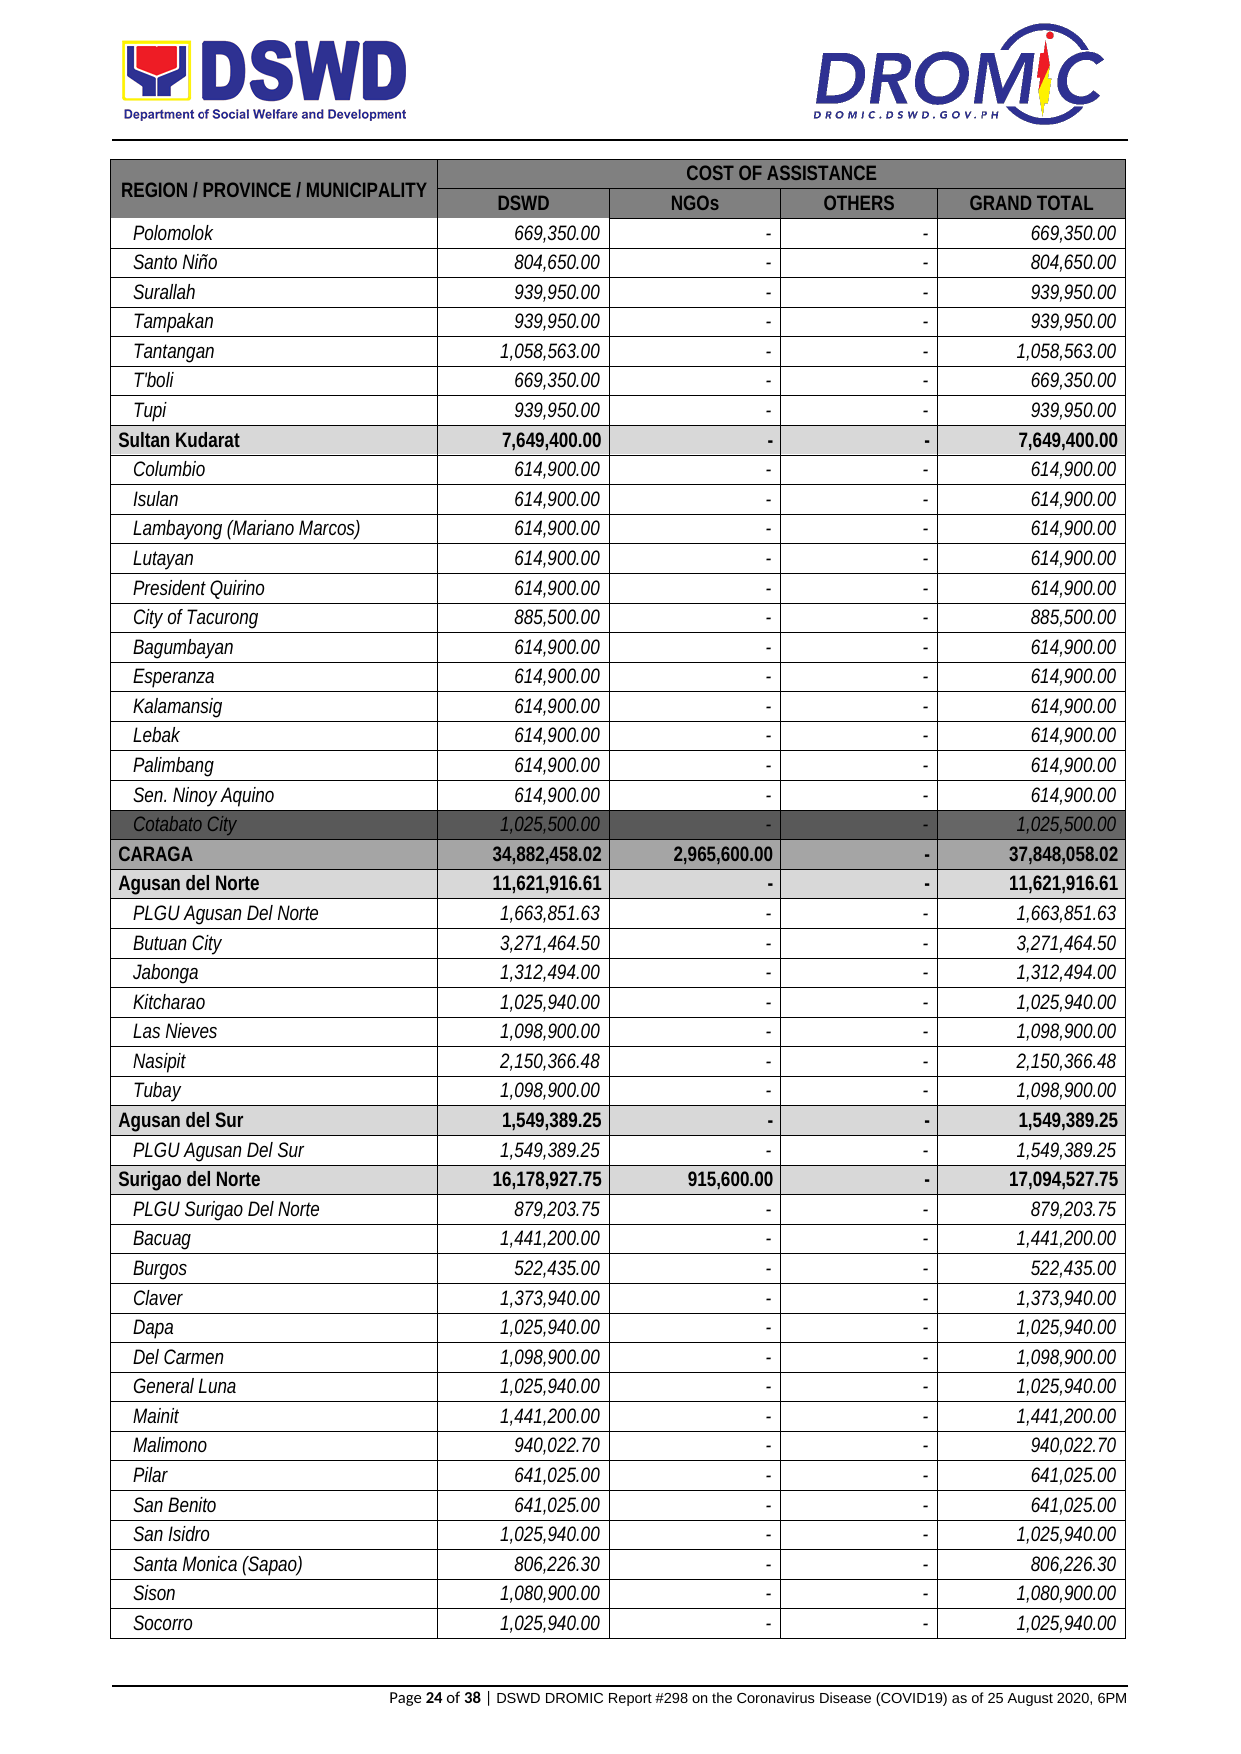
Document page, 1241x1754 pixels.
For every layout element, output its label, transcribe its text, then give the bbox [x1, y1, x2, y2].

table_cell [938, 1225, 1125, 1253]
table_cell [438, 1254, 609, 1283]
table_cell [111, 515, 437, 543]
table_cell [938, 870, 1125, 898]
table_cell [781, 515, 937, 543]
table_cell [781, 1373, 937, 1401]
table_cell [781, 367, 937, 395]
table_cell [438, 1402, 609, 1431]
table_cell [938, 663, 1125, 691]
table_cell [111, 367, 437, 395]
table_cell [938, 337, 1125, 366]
table_cell NGOs [610, 189, 780, 218]
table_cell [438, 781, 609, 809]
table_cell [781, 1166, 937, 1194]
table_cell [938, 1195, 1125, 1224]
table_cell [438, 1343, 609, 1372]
table_header REGION / PROVINCE / MUNICIPALITY [111, 160, 437, 218]
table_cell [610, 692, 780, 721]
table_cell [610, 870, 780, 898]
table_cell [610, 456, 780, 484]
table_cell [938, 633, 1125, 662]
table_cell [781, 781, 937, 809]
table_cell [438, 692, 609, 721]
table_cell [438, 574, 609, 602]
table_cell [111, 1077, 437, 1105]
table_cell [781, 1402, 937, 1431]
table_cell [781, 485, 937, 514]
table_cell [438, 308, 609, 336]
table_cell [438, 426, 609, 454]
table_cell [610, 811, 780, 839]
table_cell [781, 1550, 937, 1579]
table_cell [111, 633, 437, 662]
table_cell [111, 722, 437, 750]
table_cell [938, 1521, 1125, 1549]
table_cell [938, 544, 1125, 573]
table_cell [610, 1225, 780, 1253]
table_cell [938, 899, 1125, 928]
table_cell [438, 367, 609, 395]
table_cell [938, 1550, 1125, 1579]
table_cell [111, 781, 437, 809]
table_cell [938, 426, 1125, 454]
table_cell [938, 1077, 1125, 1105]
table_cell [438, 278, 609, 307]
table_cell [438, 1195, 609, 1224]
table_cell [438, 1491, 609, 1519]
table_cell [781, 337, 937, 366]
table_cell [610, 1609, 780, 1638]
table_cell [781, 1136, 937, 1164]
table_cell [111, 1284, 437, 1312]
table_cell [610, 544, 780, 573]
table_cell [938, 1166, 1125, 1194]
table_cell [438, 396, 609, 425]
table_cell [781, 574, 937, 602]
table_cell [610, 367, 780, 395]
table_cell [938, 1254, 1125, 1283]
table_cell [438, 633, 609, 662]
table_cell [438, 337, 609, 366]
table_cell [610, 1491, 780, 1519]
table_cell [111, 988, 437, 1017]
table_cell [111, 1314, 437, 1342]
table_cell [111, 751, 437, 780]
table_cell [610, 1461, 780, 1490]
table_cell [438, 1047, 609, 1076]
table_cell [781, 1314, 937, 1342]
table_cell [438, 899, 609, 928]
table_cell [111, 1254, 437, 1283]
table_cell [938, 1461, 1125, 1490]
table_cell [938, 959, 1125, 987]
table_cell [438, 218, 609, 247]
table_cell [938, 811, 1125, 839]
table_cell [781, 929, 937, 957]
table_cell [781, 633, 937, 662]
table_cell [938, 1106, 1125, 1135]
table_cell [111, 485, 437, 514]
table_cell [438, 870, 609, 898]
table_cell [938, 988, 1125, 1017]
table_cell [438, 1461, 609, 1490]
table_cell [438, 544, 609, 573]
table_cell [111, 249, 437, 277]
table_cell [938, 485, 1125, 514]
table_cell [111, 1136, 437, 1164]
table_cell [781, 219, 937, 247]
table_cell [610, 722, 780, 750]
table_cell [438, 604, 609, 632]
table_cell OTHERS [781, 189, 937, 218]
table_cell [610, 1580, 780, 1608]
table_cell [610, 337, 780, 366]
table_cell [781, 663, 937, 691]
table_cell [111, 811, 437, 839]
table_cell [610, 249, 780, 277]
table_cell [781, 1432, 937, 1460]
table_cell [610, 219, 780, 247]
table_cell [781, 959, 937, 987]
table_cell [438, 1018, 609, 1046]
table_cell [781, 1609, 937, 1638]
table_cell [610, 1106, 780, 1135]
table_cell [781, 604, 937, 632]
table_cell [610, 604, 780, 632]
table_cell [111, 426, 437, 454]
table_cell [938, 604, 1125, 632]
table_header COST OF ASSISTANCE [438, 160, 1125, 188]
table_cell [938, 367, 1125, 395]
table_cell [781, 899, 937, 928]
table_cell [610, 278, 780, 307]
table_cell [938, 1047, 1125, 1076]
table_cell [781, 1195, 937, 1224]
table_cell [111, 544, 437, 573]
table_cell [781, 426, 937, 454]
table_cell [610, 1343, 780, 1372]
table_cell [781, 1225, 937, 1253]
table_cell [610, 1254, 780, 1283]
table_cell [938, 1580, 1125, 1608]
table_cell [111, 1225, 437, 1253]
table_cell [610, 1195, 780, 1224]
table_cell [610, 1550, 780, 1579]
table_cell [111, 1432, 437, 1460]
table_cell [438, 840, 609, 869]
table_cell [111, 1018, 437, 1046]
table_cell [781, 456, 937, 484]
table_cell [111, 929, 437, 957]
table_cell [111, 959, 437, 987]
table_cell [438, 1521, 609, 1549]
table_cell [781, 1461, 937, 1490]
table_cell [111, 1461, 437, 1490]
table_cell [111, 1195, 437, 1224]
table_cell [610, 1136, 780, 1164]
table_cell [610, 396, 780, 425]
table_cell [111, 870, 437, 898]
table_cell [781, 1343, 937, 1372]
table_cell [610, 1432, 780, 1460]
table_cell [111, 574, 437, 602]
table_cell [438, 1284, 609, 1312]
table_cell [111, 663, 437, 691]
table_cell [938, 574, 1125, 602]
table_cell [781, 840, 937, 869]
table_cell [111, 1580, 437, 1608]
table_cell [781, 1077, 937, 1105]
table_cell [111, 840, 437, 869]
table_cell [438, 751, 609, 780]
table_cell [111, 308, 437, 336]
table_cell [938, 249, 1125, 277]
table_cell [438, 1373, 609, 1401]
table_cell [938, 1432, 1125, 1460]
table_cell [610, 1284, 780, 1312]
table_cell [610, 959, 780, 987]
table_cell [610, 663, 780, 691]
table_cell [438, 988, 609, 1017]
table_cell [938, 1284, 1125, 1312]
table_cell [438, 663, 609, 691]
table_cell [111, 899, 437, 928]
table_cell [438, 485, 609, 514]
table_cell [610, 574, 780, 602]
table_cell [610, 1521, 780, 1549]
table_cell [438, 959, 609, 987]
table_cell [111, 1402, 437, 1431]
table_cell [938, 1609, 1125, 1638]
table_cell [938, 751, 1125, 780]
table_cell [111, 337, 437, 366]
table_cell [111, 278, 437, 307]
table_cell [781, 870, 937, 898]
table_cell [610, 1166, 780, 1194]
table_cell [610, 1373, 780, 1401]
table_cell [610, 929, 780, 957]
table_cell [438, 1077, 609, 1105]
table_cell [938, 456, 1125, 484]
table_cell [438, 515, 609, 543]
table_cell GRAND TOTAL [938, 189, 1125, 218]
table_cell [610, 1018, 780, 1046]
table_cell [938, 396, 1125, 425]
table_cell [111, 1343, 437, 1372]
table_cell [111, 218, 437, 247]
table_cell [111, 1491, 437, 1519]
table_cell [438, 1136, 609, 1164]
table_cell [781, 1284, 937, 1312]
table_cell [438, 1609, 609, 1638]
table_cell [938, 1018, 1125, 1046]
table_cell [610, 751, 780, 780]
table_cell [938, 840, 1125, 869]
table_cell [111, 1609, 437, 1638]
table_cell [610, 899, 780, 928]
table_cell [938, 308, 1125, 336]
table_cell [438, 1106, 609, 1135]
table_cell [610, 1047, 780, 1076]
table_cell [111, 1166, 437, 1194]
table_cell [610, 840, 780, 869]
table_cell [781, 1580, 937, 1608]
picture [112, 37, 416, 125]
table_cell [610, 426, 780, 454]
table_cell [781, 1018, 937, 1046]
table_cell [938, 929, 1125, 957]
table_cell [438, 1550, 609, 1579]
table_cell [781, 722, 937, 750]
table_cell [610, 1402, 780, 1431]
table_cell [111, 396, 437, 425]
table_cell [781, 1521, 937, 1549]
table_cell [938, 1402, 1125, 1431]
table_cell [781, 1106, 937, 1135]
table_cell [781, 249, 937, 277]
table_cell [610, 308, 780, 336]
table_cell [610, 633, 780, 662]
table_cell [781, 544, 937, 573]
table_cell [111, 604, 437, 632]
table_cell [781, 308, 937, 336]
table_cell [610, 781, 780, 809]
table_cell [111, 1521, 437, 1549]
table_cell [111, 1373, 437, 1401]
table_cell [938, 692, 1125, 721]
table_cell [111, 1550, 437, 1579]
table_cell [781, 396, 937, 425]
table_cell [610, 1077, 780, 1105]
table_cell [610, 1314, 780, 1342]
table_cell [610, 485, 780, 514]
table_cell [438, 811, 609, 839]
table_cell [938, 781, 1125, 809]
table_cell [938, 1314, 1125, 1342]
picture [781, 23, 1133, 125]
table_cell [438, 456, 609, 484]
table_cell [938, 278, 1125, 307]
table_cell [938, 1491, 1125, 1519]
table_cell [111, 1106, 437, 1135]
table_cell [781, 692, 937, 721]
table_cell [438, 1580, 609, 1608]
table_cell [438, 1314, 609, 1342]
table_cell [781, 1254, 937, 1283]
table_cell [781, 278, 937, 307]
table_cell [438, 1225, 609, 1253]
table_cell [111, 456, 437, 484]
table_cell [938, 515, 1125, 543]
table_cell DSWD [438, 189, 609, 218]
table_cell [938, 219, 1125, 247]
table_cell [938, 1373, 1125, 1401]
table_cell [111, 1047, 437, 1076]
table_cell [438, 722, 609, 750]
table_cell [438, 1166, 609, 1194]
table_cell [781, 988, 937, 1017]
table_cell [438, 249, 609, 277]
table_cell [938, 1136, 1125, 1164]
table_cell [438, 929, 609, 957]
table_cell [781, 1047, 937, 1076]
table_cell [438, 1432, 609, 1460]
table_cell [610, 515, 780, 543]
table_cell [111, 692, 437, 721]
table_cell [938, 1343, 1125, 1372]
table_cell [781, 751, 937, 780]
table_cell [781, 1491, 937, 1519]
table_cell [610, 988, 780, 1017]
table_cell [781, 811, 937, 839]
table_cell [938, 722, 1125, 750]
